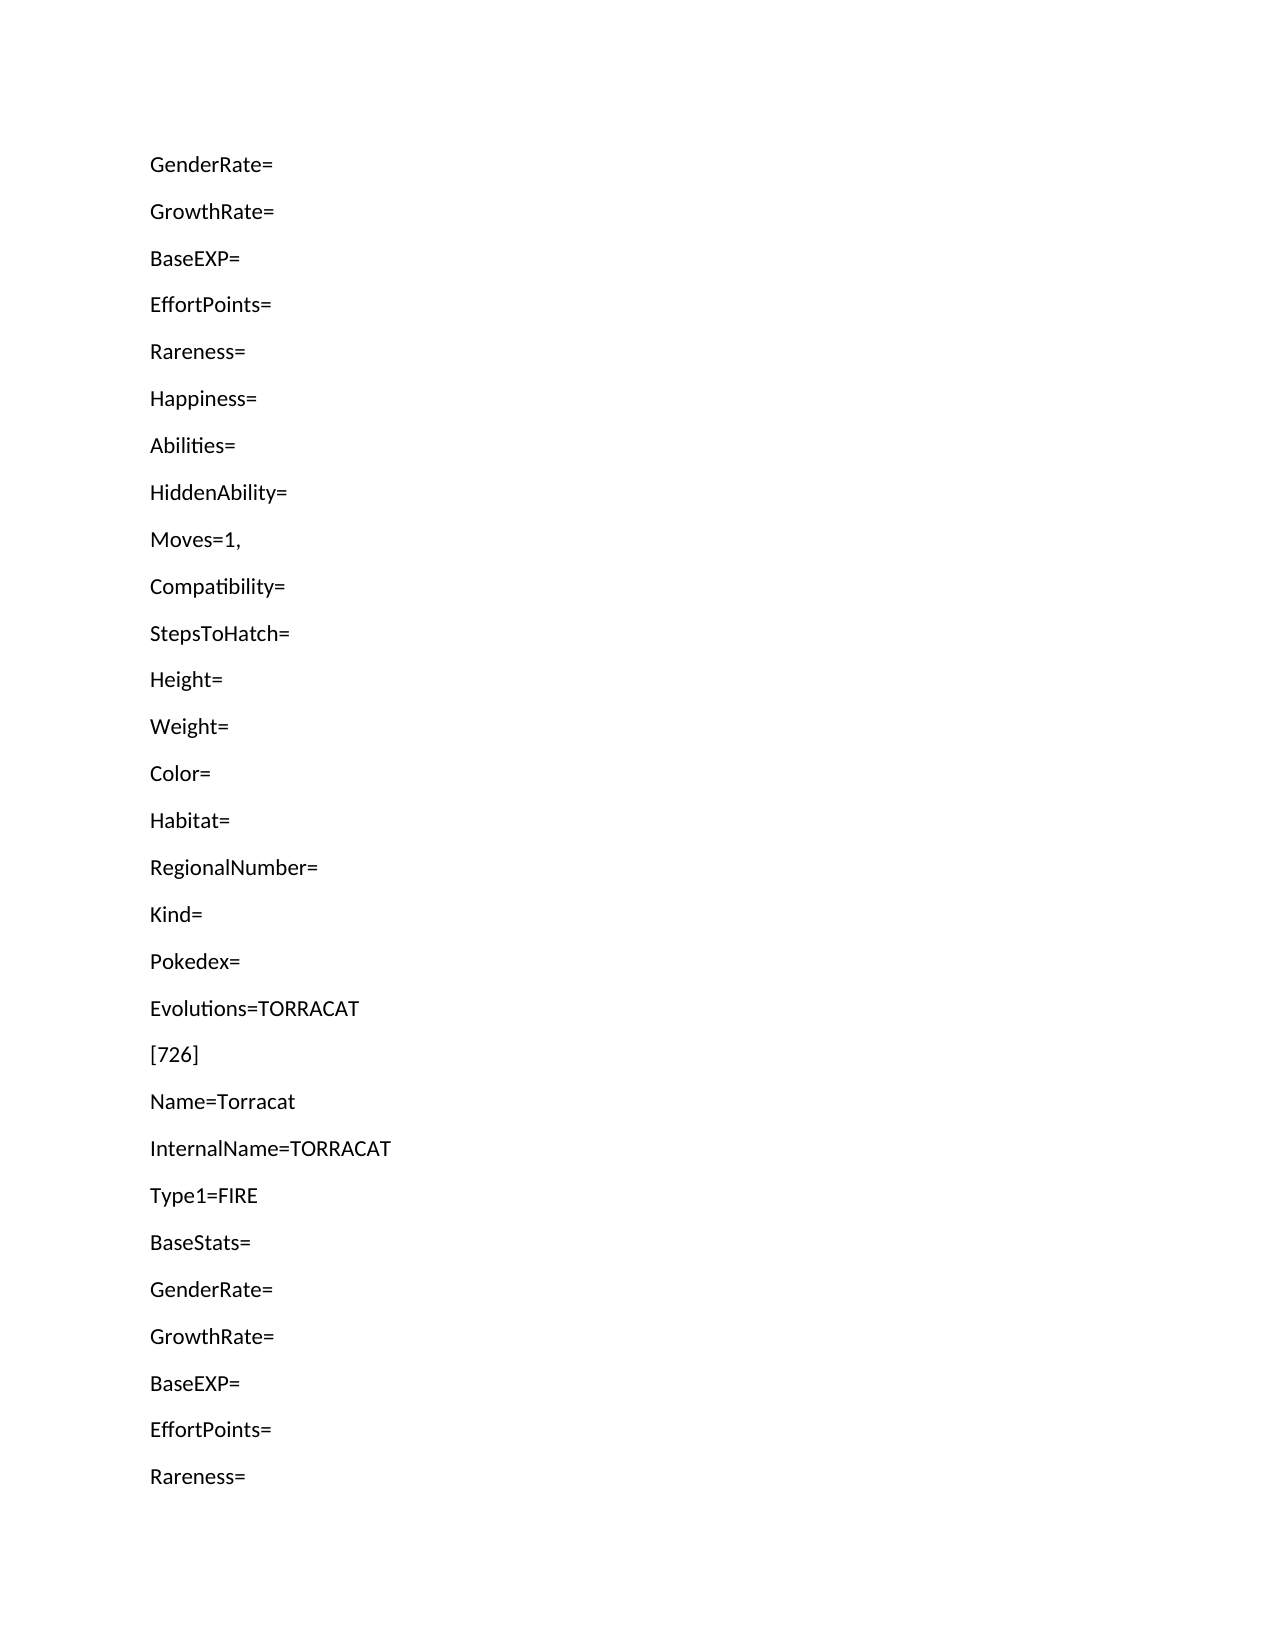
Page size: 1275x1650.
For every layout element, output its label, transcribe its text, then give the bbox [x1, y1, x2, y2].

text GenderRate= [150, 150, 1125, 178]
text Weight= [150, 712, 1125, 741]
text Kind= [150, 900, 1125, 928]
text Pokedex= [150, 947, 1125, 975]
text Habitat= [150, 806, 1125, 834]
text Rareness= [150, 337, 1125, 366]
text [726] [150, 1041, 1125, 1069]
text BaseEXP= [150, 244, 1125, 272]
text GrowthRate= [150, 197, 1125, 225]
text HiddenAbility= [150, 478, 1125, 506]
text Evolutions=TORRACAT [150, 994, 1125, 1022]
text Rareness= [150, 1462, 1125, 1491]
text Moves=1, [150, 525, 1125, 553]
text Happiness= [150, 384, 1125, 412]
text StepsToHatch= [150, 619, 1125, 647]
text InternalName=TORRACAT [150, 1134, 1125, 1162]
text BaseStats= [150, 1228, 1125, 1256]
text Color= [150, 759, 1125, 787]
text Height= [150, 666, 1125, 694]
text Abilities= [150, 431, 1125, 459]
text EffortPoints= [150, 291, 1125, 319]
text BaseEXP= [150, 1369, 1125, 1397]
text RegionalNumber= [150, 853, 1125, 881]
text Compatibility= [150, 572, 1125, 600]
text EffortPoints= [150, 1416, 1125, 1444]
text Name=Torracat [150, 1087, 1125, 1116]
text GenderRate= [150, 1275, 1125, 1303]
text Type1=FIRE [150, 1181, 1125, 1209]
text GrowthRate= [150, 1322, 1125, 1350]
